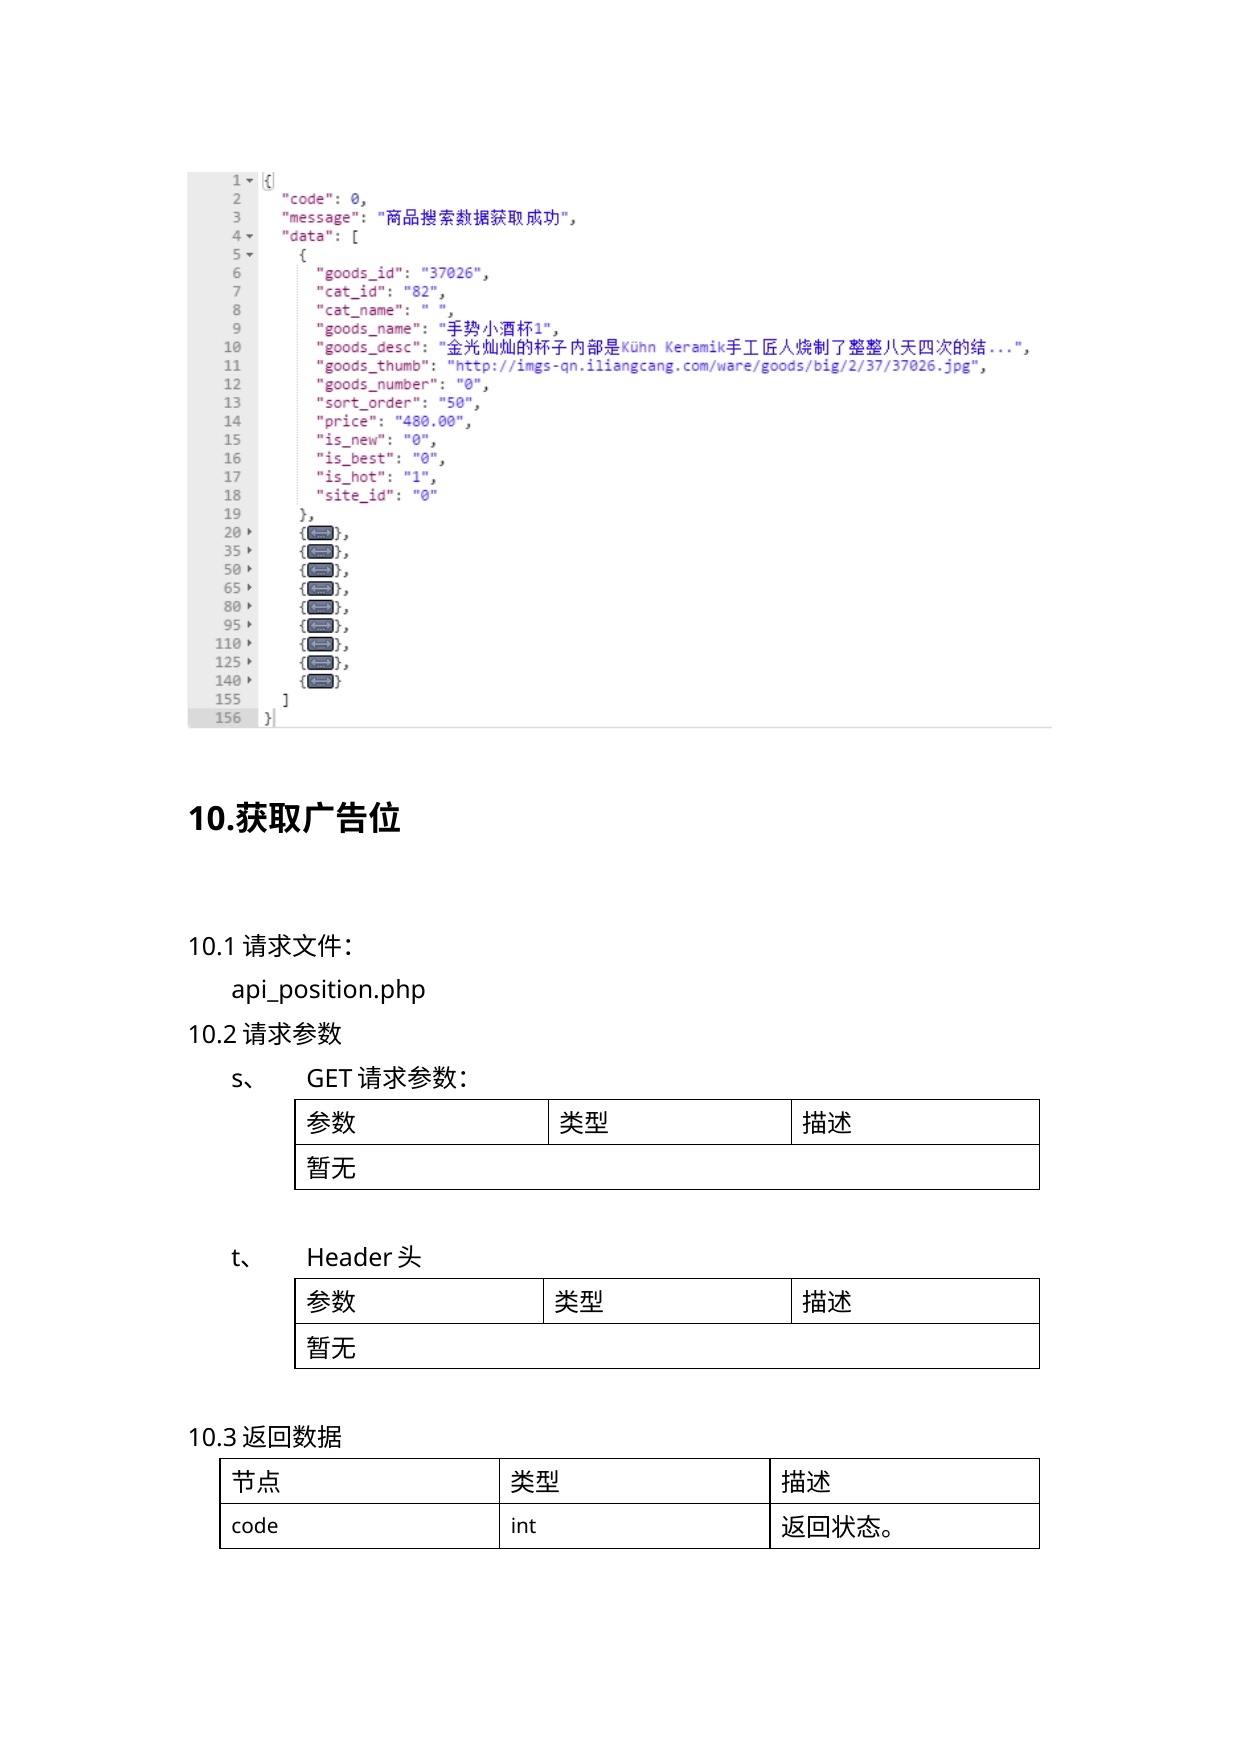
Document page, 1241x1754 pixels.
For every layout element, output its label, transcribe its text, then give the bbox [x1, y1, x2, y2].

table_header 类型 [500, 1459, 769, 1502]
list Header头 [231, 1234, 1053, 1278]
table_header 描述 [771, 1459, 1039, 1502]
text 10.2请求参数 [187, 1011, 1053, 1054]
text 10.3返回数据 [187, 1413, 1053, 1457]
table_header 节点 [221, 1459, 499, 1502]
table_cell 返回状态。 0: 广告位数据成功 [771, 1504, 1039, 1548]
text api_position.php [231, 966, 1053, 1011]
table_cell 暂无 [296, 1145, 1039, 1189]
text 10.1请求文件： [187, 922, 1053, 966]
list GET请求参数： [231, 1054, 1053, 1099]
table_header 参数 [296, 1100, 548, 1144]
table_header 类型 [544, 1279, 791, 1323]
table_header 描述 [792, 1100, 1039, 1144]
table_cell int [500, 1504, 769, 1548]
table_header 参数 [296, 1279, 543, 1323]
table_cell code [221, 1504, 499, 1548]
table_header 描述 [792, 1279, 1039, 1323]
table_cell 暂无 [296, 1324, 1039, 1368]
subtitle 10.获取广告位 [187, 772, 1053, 860]
table_header 类型 [549, 1100, 791, 1144]
picture [187, 172, 1052, 731]
